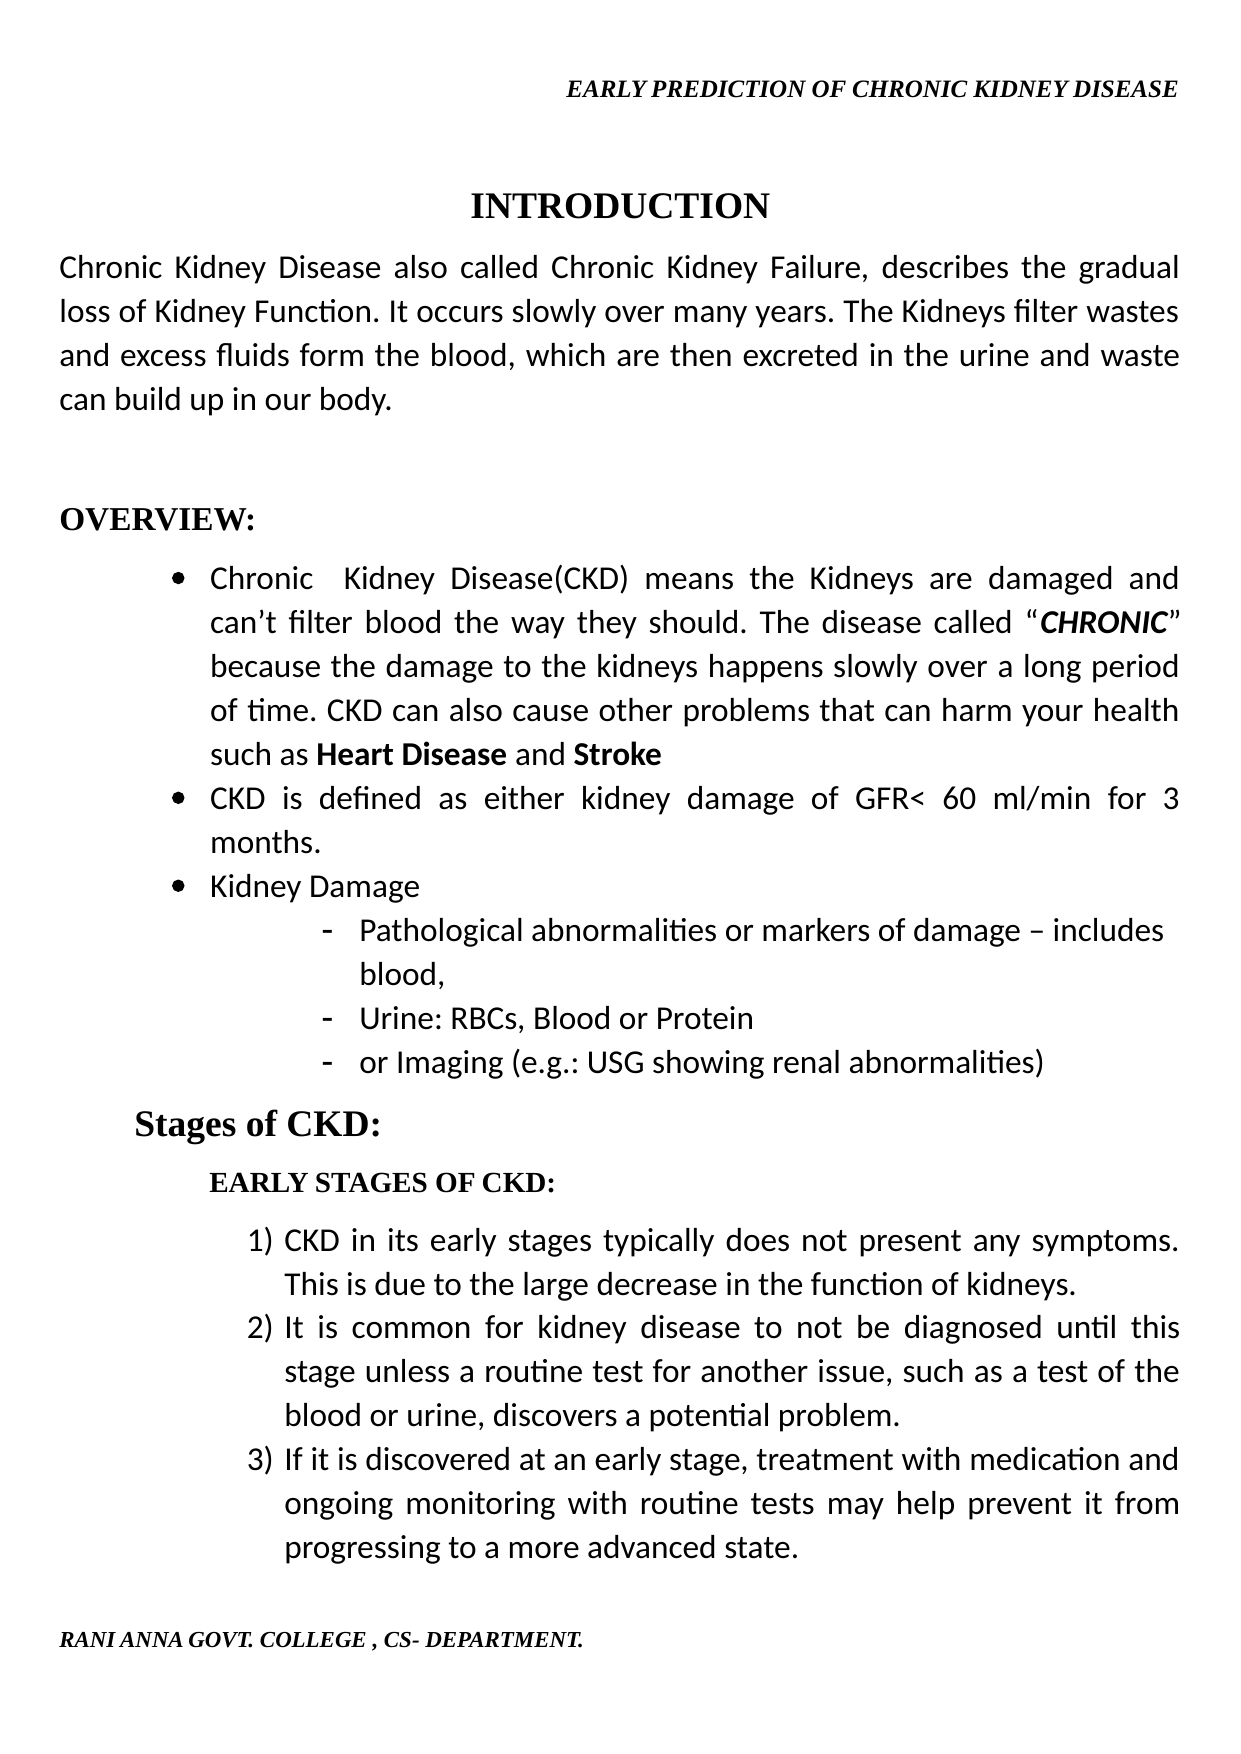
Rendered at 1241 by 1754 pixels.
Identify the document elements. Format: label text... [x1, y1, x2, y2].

text Stages of CKD: [134, 1102, 1181, 1145]
list Kidney Damage [172, 865, 1181, 906]
list It is common for kidney disease to not be diagnosed until this stage unless a routine test for another issue, such as a test of the blood or urine, discovers a potential problem. [247, 1307, 1181, 1435]
list CKD in its early stages typically does not present any symptoms. This is due to the large decrease in the function of kidneys. [247, 1219, 1181, 1303]
list If it is discovered at an early stage, treatment with medication and ongoing monitoring with routine tests may help prevent it from progressing to a more advanced state. [247, 1438, 1181, 1567]
text INTRODUCTION [59, 183, 1181, 226]
list CKD is defined as either kidney damage of GFR< 60 ml/min for 3 months. [172, 777, 1181, 862]
list Pathological abnormalities or markers of damage – includes blood, [322, 909, 1181, 994]
list Chronic Kidney Disease(CKD) means the Kidneys are damaged and can’t filter blood the way they should. The disease called “CHRONIC” because the damage to the kidneys happens slowly over a long period of time. CKD can also cause other problems that can harm your health such as Heart Disease and Stroke [172, 557, 1181, 774]
list Urine: RBCs, Blood or Protein [322, 997, 1181, 1038]
text EARLY STAGES OF CKD: [134, 1165, 1181, 1198]
list or Imaging (e.g.: USG showing renal abnormalities) [322, 1041, 1181, 1082]
text Chronic Kidney Disease also called Chronic Kidney Failure, describes the gradual loss of Kidney Function. It occurs slowly over many years. The Kidneys filter wastes and excess fluids form the blood, which are then excreted in the urine and waste can build up in our body. [59, 246, 1181, 419]
text OVERVIEW: [59, 499, 1181, 538]
